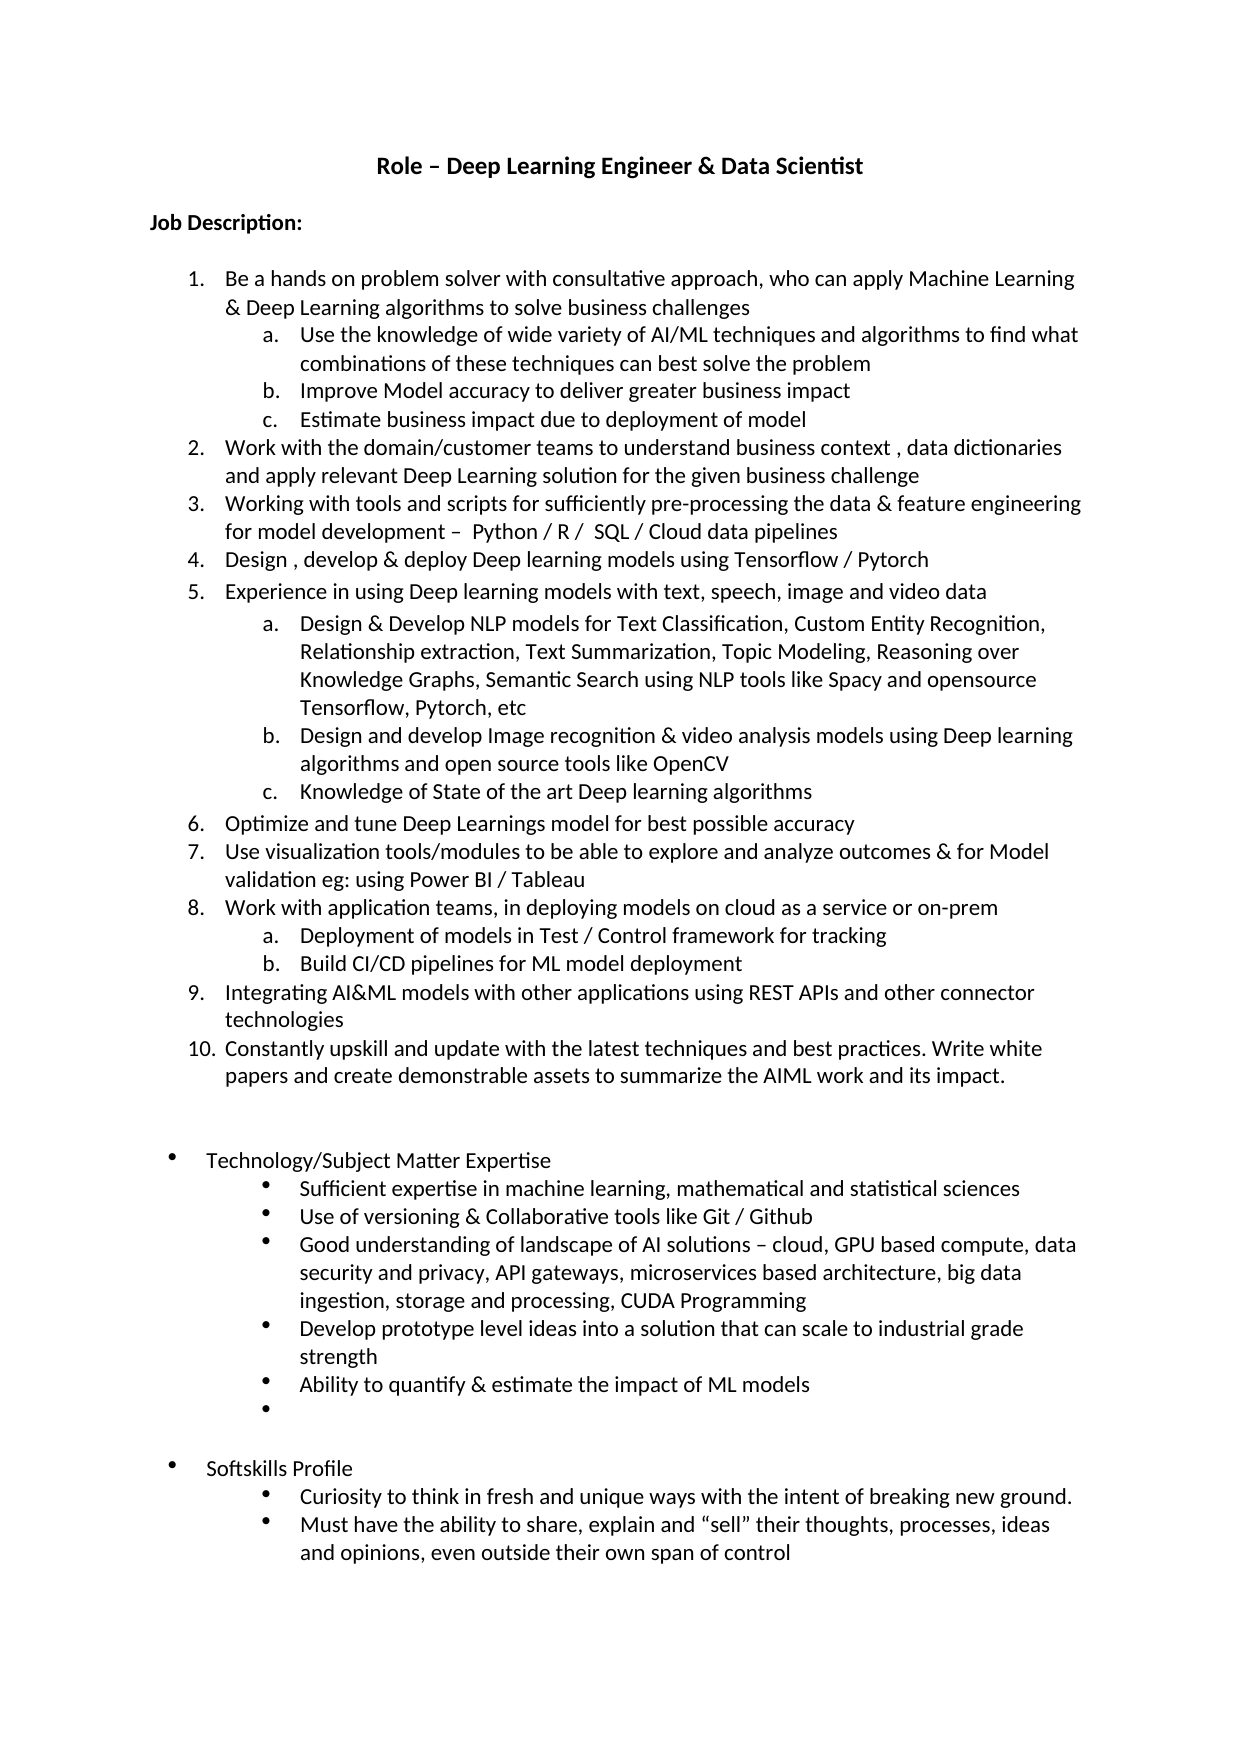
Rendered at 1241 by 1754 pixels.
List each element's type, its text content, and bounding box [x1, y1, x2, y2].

list Work with the domain/customer teams to understand business context , data dictionaries and apply relevant Deep Learning solution for the given business challenge [187, 433, 1090, 489]
list Optimize and tune Deep Learnings model for best possible accuracy [187, 809, 1090, 837]
list Estimate business impact due to deployment of model [262, 405, 1090, 433]
text Role – Deep Learning Engineer & Data Scientist [150, 150, 1090, 181]
list Softskills Profile [169, 1454, 1090, 1482]
list Technology/Subject Matter Expertise [169, 1146, 1090, 1174]
list Design and develop Image recognition & video analysis models using Deep learning algorithms and open source tools like OpenCV [262, 721, 1090, 777]
list Use the knowledge of wide variety of AI/ML techniques and algorithms to find what combinations of these techniques can best solve the problem [262, 321, 1090, 377]
list Design , develop & deploy Deep learning models using Tensorflow / Pytorch [187, 545, 1090, 573]
list Constantly upskill and update with the latest techniques and best practices. Write white papers and create demonstrable assets to summarize the AIML work and its impact. [187, 1034, 1090, 1090]
list Use of versioning & Collaborative tools like Git / Github [262, 1202, 1090, 1230]
list Build CI/CD pipelines for ML model deployment [262, 949, 1090, 978]
list Ability to quantify & estimate the impact of ML models [262, 1370, 1090, 1398]
list Develop prototype level ideas into a solution that can scale to industrial grade strength [262, 1314, 1090, 1370]
list Knowledge of State of the art Deep learning algorithms [262, 777, 1090, 805]
list Curiosity to think in fresh and unique ways with the intent of breaking new ground. [262, 1482, 1090, 1510]
list Working with tools and scripts for sufficiently pre-processing the data & feature engineering for model development – Python / R / SQL / Cloud data pipelines [187, 489, 1090, 545]
list Work with application teams, in deploying models on cloud as a service or on-prem [187, 893, 1090, 922]
list Be a hands on problem solver with consultative approach, who can apply Machine Learning & Deep Learning algorithms to solve business challenges [187, 264, 1090, 321]
text Job Description: [150, 208, 1090, 237]
list Use visualization tools/modules to be able to explore and analyze outcomes & for Model validation eg: using Power BI / Tableau [187, 837, 1090, 893]
list Must have the ability to share, explain and “sell” their thoughts, processes, ideas and opinions, even outside their own span of control [262, 1510, 1090, 1566]
list Sufficient expertise in machine learning, mathematical and statistical sciences [262, 1174, 1090, 1202]
list Integrating AI&ML models with other applications using REST APIs and other connector technologies [187, 978, 1090, 1034]
list Experience in using Deep learning models with text, speech, image and video data [187, 577, 1090, 605]
list Good understanding of landscape of AI solutions – cloud, GPU based compute, data security and privacy, API gateways, microservices based architecture, big data ingestion, storage and processing, CUDA Programming [262, 1230, 1090, 1314]
list Improve Model accuracy to deliver greater business impact [262, 377, 1090, 405]
list Design & Develop NLP models for Text Classification, Custom Entity Recognition, Relationship extraction, Text Summarization, Topic Modeling, Reasoning over Knowledge Graphs, Semantic Search using NLP tools like Spacy and opensource Tensorflow, Pytorch, etc [262, 609, 1090, 721]
list Deployment of models in Test / Control framework for tracking [262, 922, 1090, 949]
